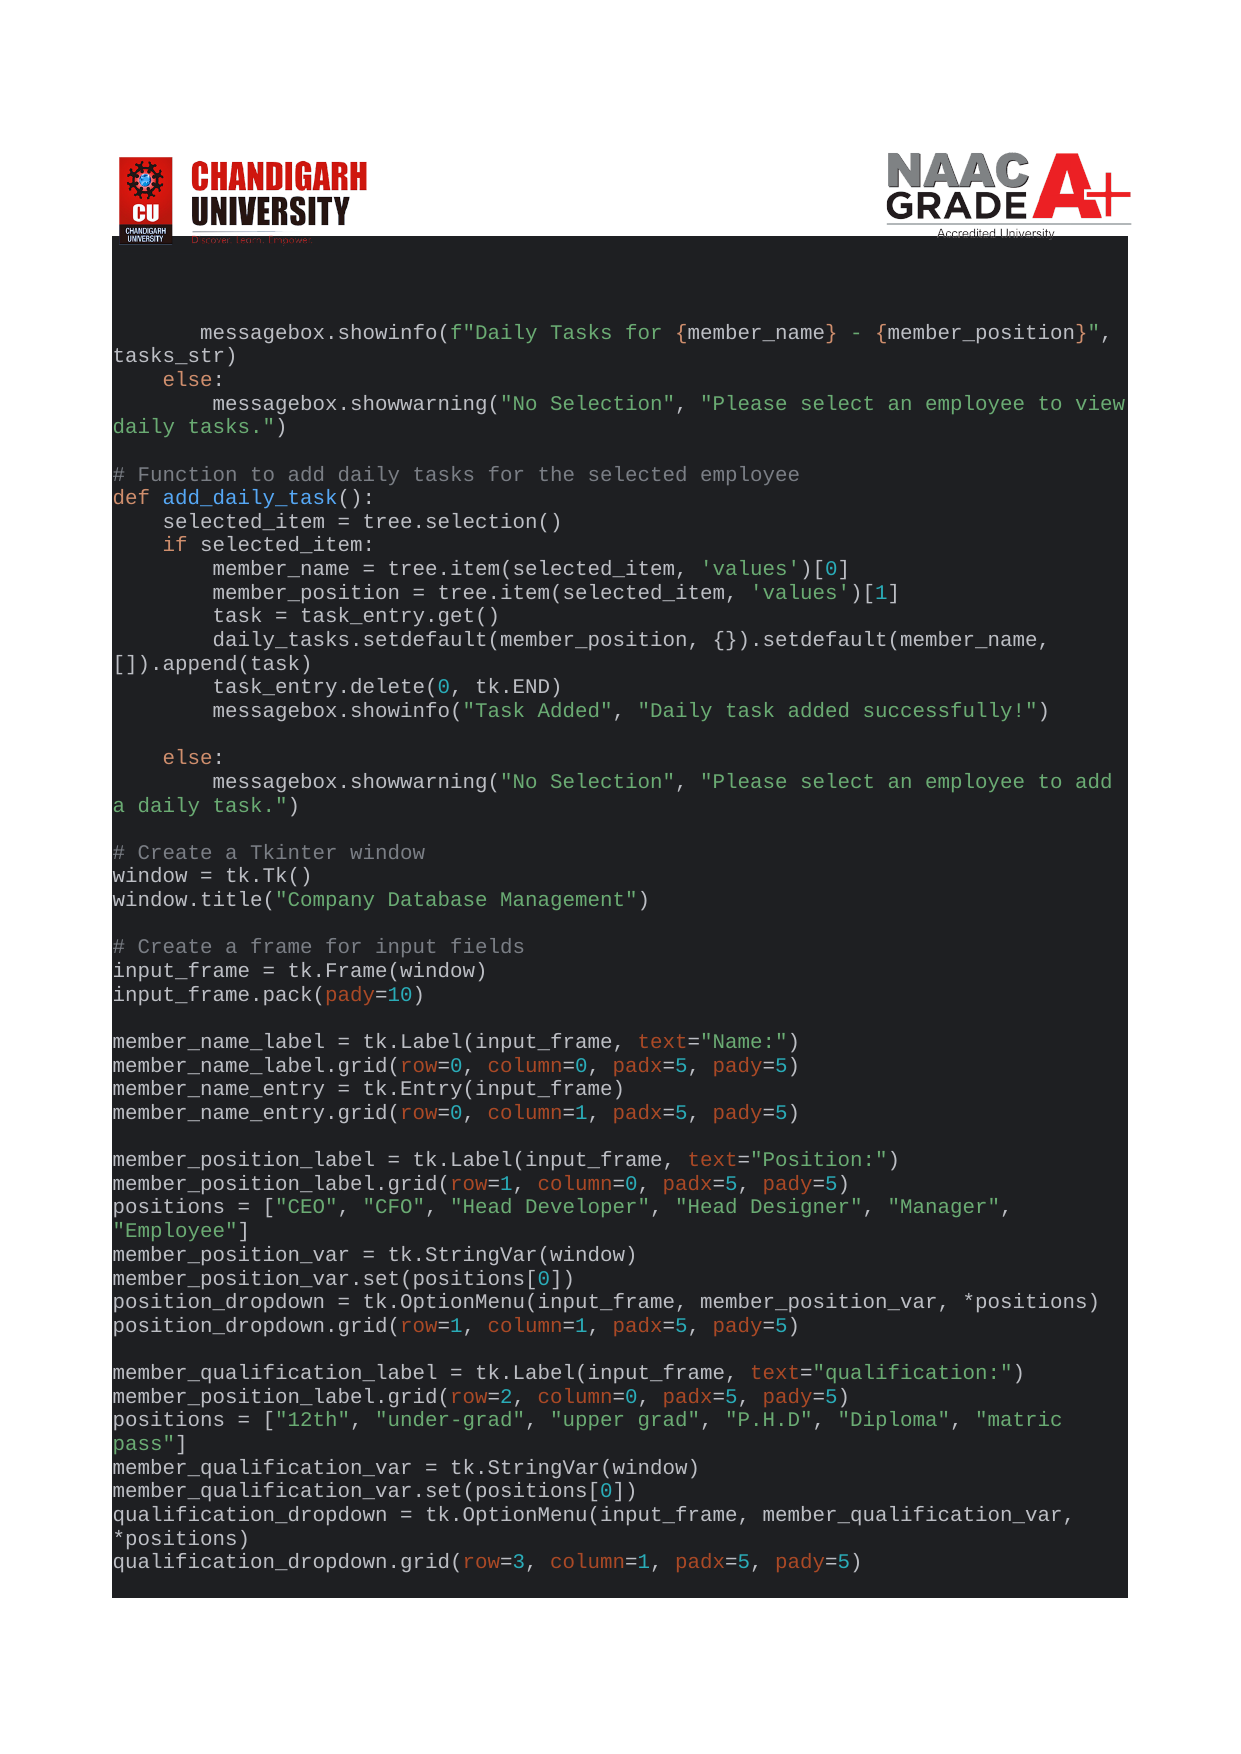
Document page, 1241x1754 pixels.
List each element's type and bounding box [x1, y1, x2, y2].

picture [112, 152, 372, 254]
picture [886, 152, 1132, 240]
text [112, 236, 1128, 1598]
